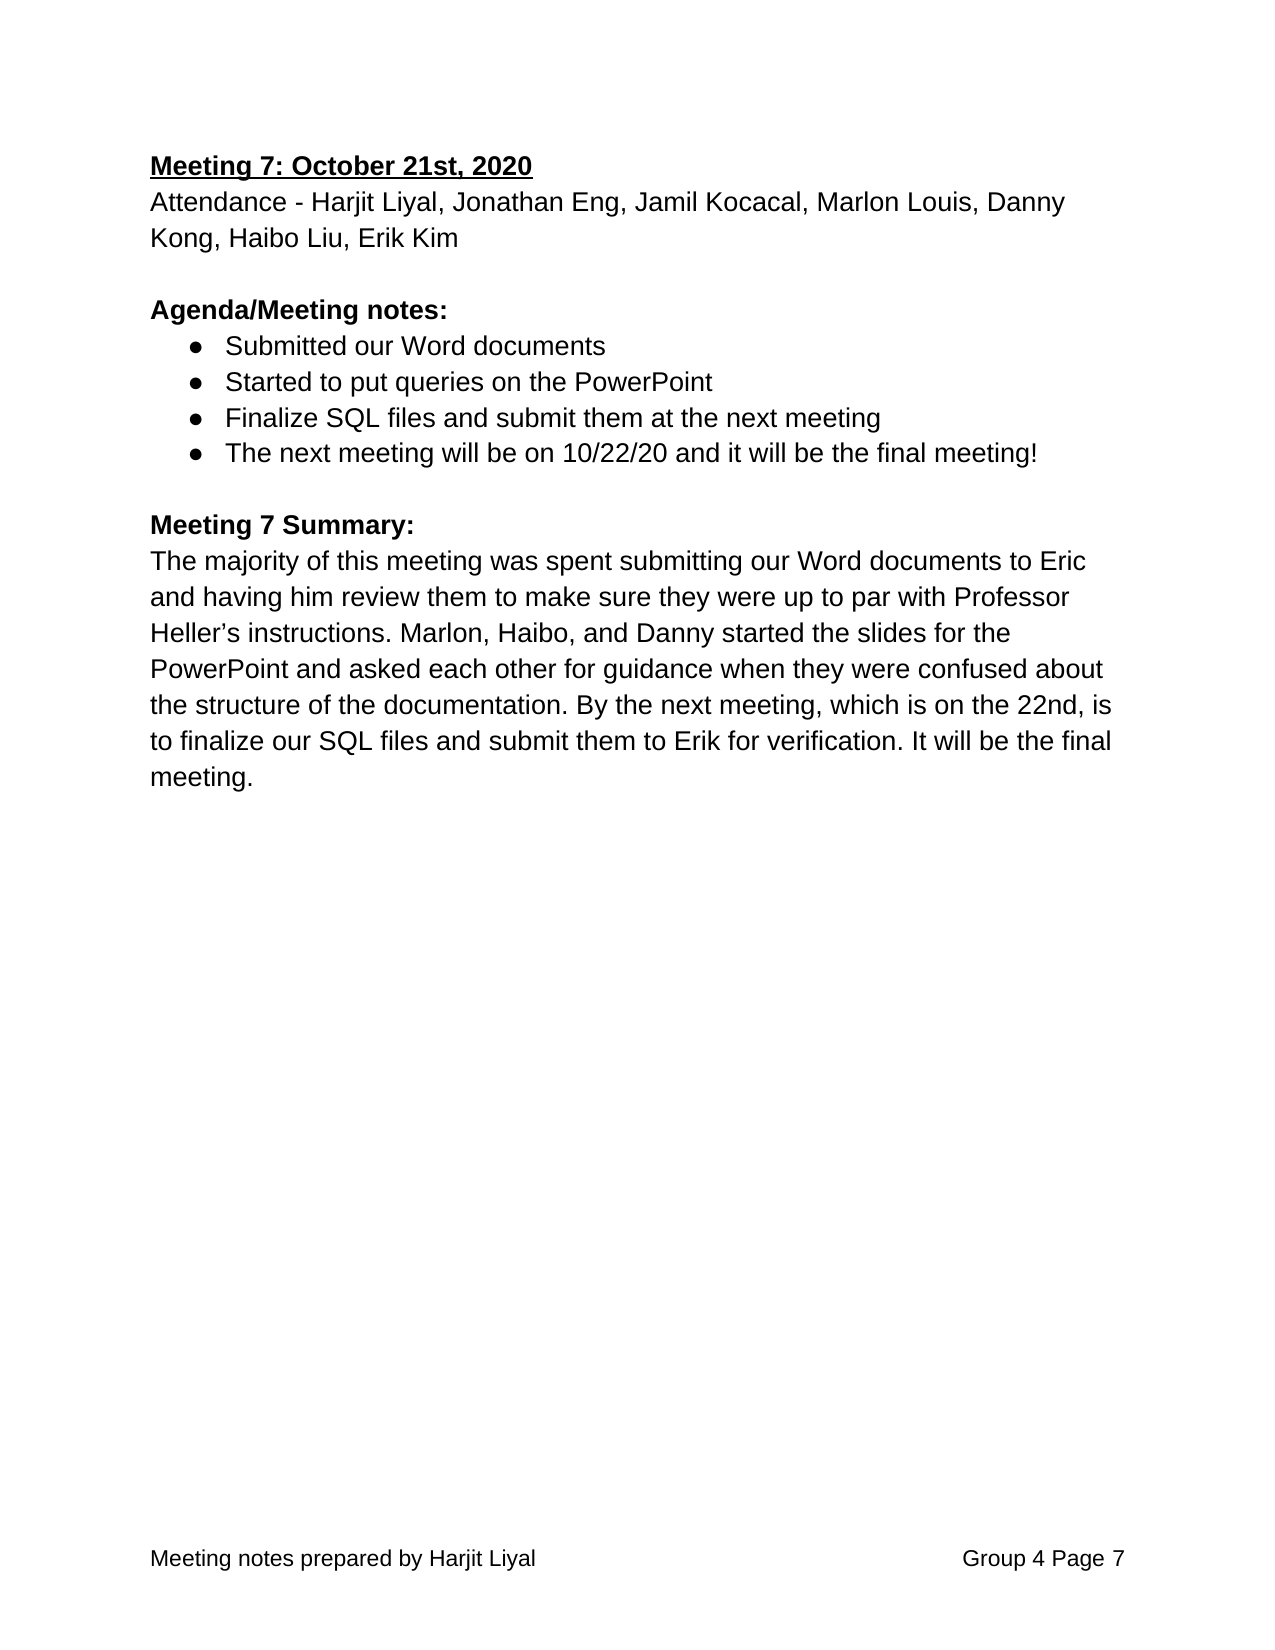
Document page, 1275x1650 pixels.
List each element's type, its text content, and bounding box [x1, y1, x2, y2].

text Meeting 7: October 21st, 2020 [150, 150, 1125, 181]
list The next meeting will be on 10/22/20 and it will be the final meeting! [187, 437, 1125, 469]
list Finalize SQL files and submit them at the next meeting [187, 402, 1125, 433]
text Meeting 7 Summary: [150, 509, 1125, 541]
text Attendance - Harjit Liyal, Jonathan Eng, Jamil Kocacal, Marlon Louis, Danny Kong, Haibo Liu, Erik Kim [150, 186, 1125, 253]
list Submitted our Word documents [187, 330, 1125, 361]
text The majority of this meeting was spent submitting our Word documents to Eric and having him review them to make sure they were up to par with Professor Heller’s instructions. Marlon, Haibo, and Danny started the slides for the PowerPoint and asked each other for guidance when they were confused about the structure of the documentation. By the next meeting, which is on the 22nd, is to finalize our SQL files and submit them to Erik for verification. It will be the final meeting. [150, 545, 1125, 792]
list Started to put queries on the PowerPoint [187, 366, 1125, 397]
text Agenda/Meeting notes: [150, 294, 1125, 325]
